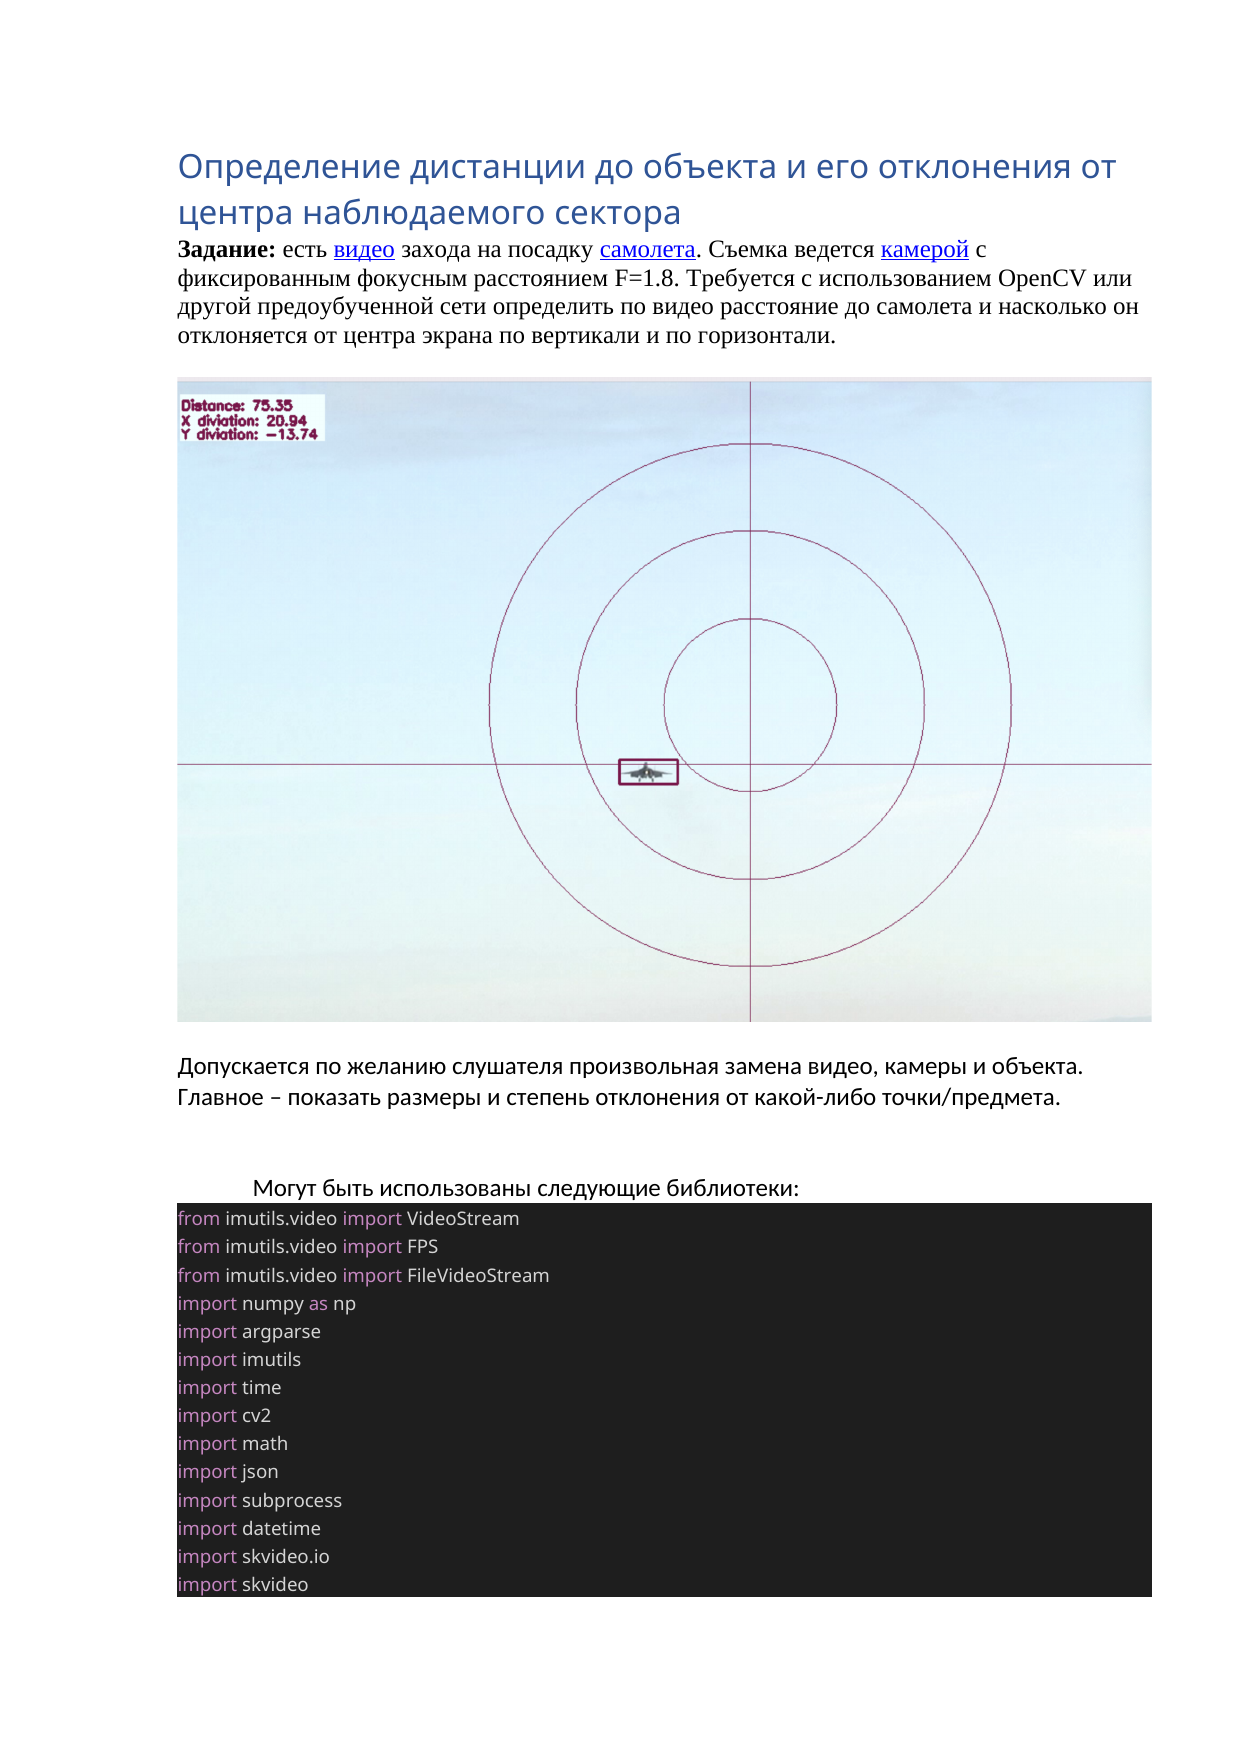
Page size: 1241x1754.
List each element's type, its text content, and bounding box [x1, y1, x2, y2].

text from imutils.video import VideoStream [177, 1203, 1152, 1231]
text import time [177, 1372, 1152, 1400]
text import math [177, 1428, 1152, 1456]
text import skvideo.io [177, 1541, 1152, 1569]
text Задание: есть видео захода на посадку самолета. Съемка ведется камерой с фиксированным фокусным расстоянием F=1.8. Требуется с использованием OpenCV или другой предоубученной сети определить по видео расстояние до самолета и насколько он отклоняется от центра экрана по вертикали и по горизонтали. [177, 234, 1152, 349]
text import argparse [177, 1316, 1152, 1344]
text import datetime [177, 1512, 1152, 1541]
text from imutils.video import FileVideoStream [177, 1259, 1152, 1287]
picture [177, 377, 1152, 1022]
text import imutils [177, 1344, 1152, 1372]
list Допускается по желанию слушателя произвольная замена видео, камеры и объекта. Главное – показать размеры и степень отклонения от какой-либо точки/предмета. [177, 1050, 1152, 1111]
text import subprocess [177, 1484, 1152, 1512]
list Могут быть использованы следующие библиотеки: [252, 1172, 1152, 1203]
text import skvideo [177, 1569, 1152, 1597]
subtitle Определение дистанции до объекта и его отклонения от центра наблюдаемого сектора [177, 143, 1152, 234]
text import cv2 [177, 1400, 1152, 1428]
text from imutils.video import FPS [177, 1231, 1152, 1259]
text import json [177, 1456, 1152, 1484]
text import numpy as np [177, 1287, 1152, 1316]
